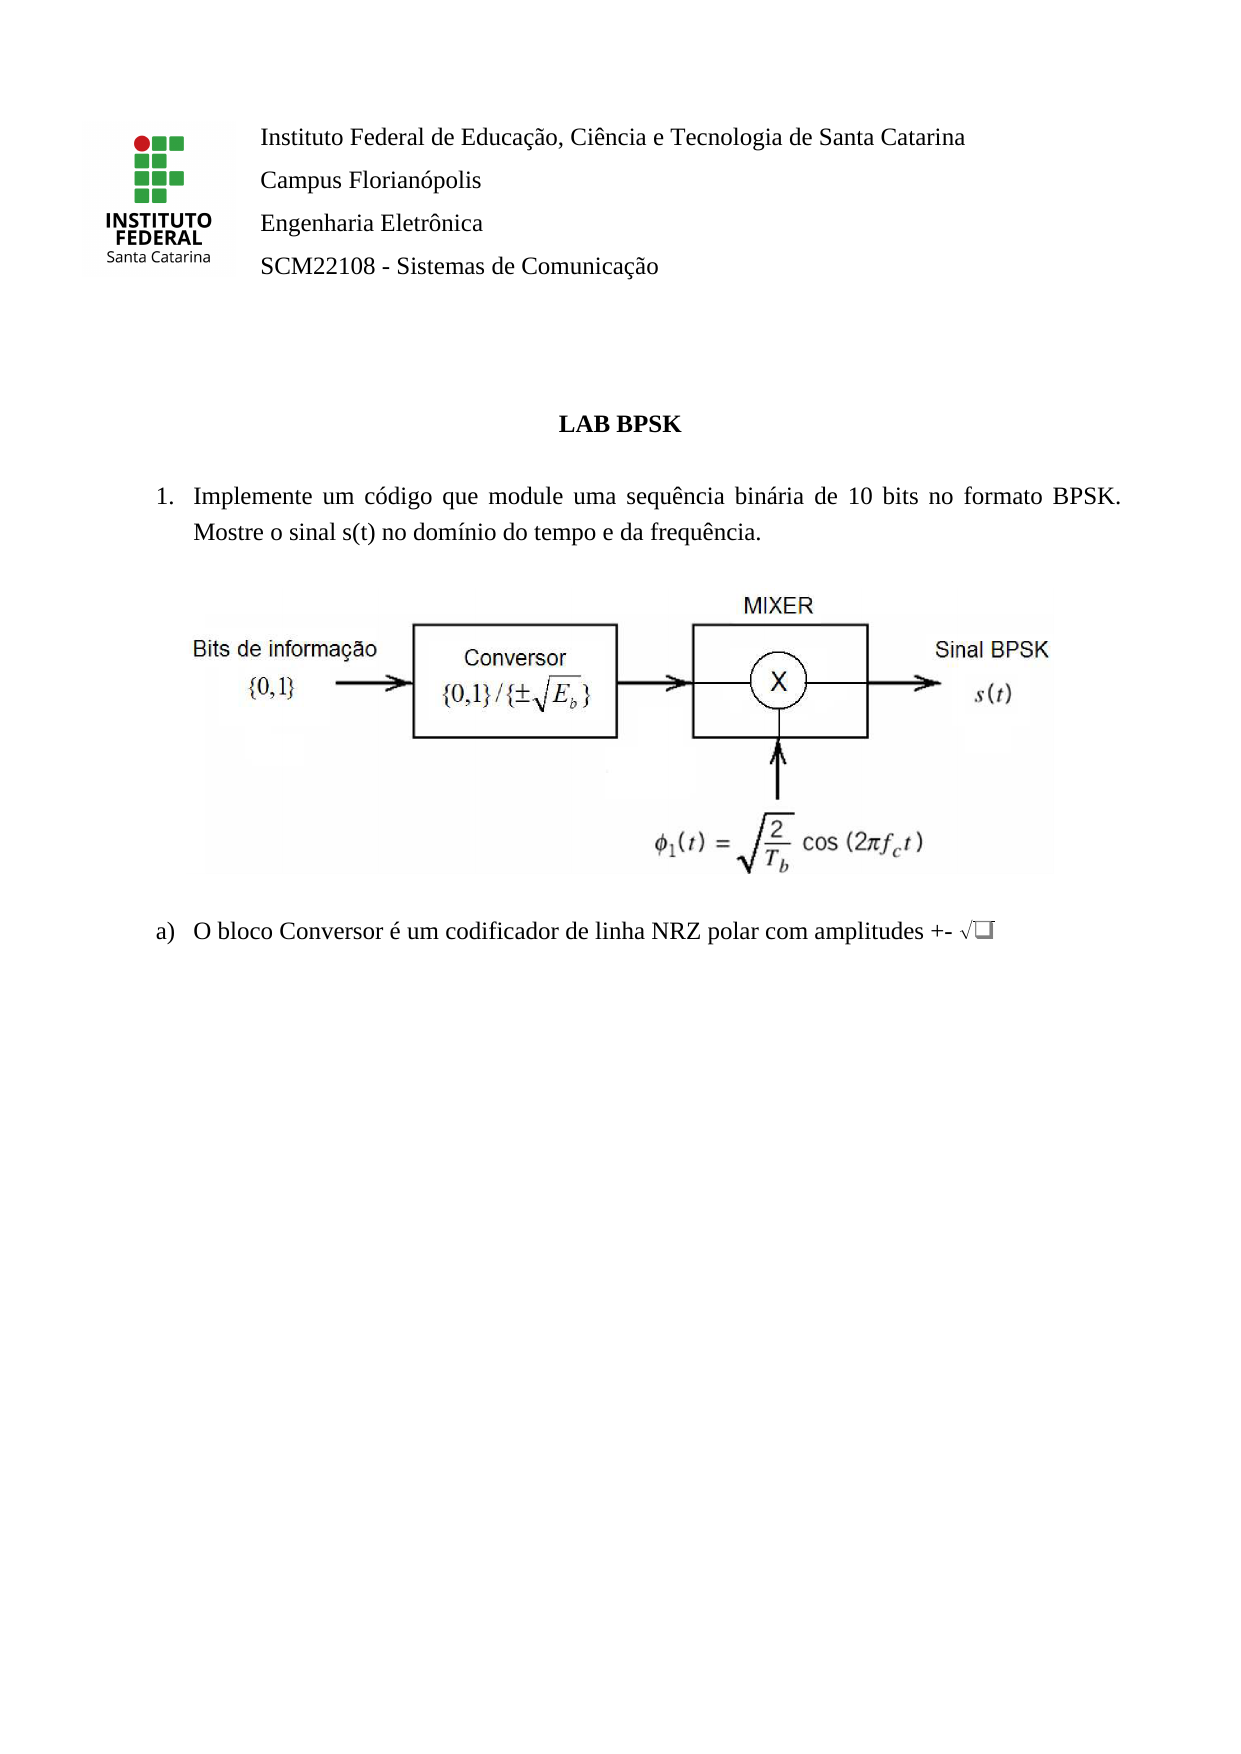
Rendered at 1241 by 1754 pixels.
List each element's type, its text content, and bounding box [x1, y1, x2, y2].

text LAB BPSK [118, 409, 1122, 438]
picture [81, 121, 237, 277]
picture [186, 588, 1054, 874]
list Implemente um código que module uma sequência binária de 10 bits no formato BPSK. Mostre o sinal s(t) no domínio do tempo e da frequência. [156, 481, 1122, 546]
list O bloco Conversor é um codificador de linha NRZ polar com amplitudes +- [156, 916, 1122, 945]
